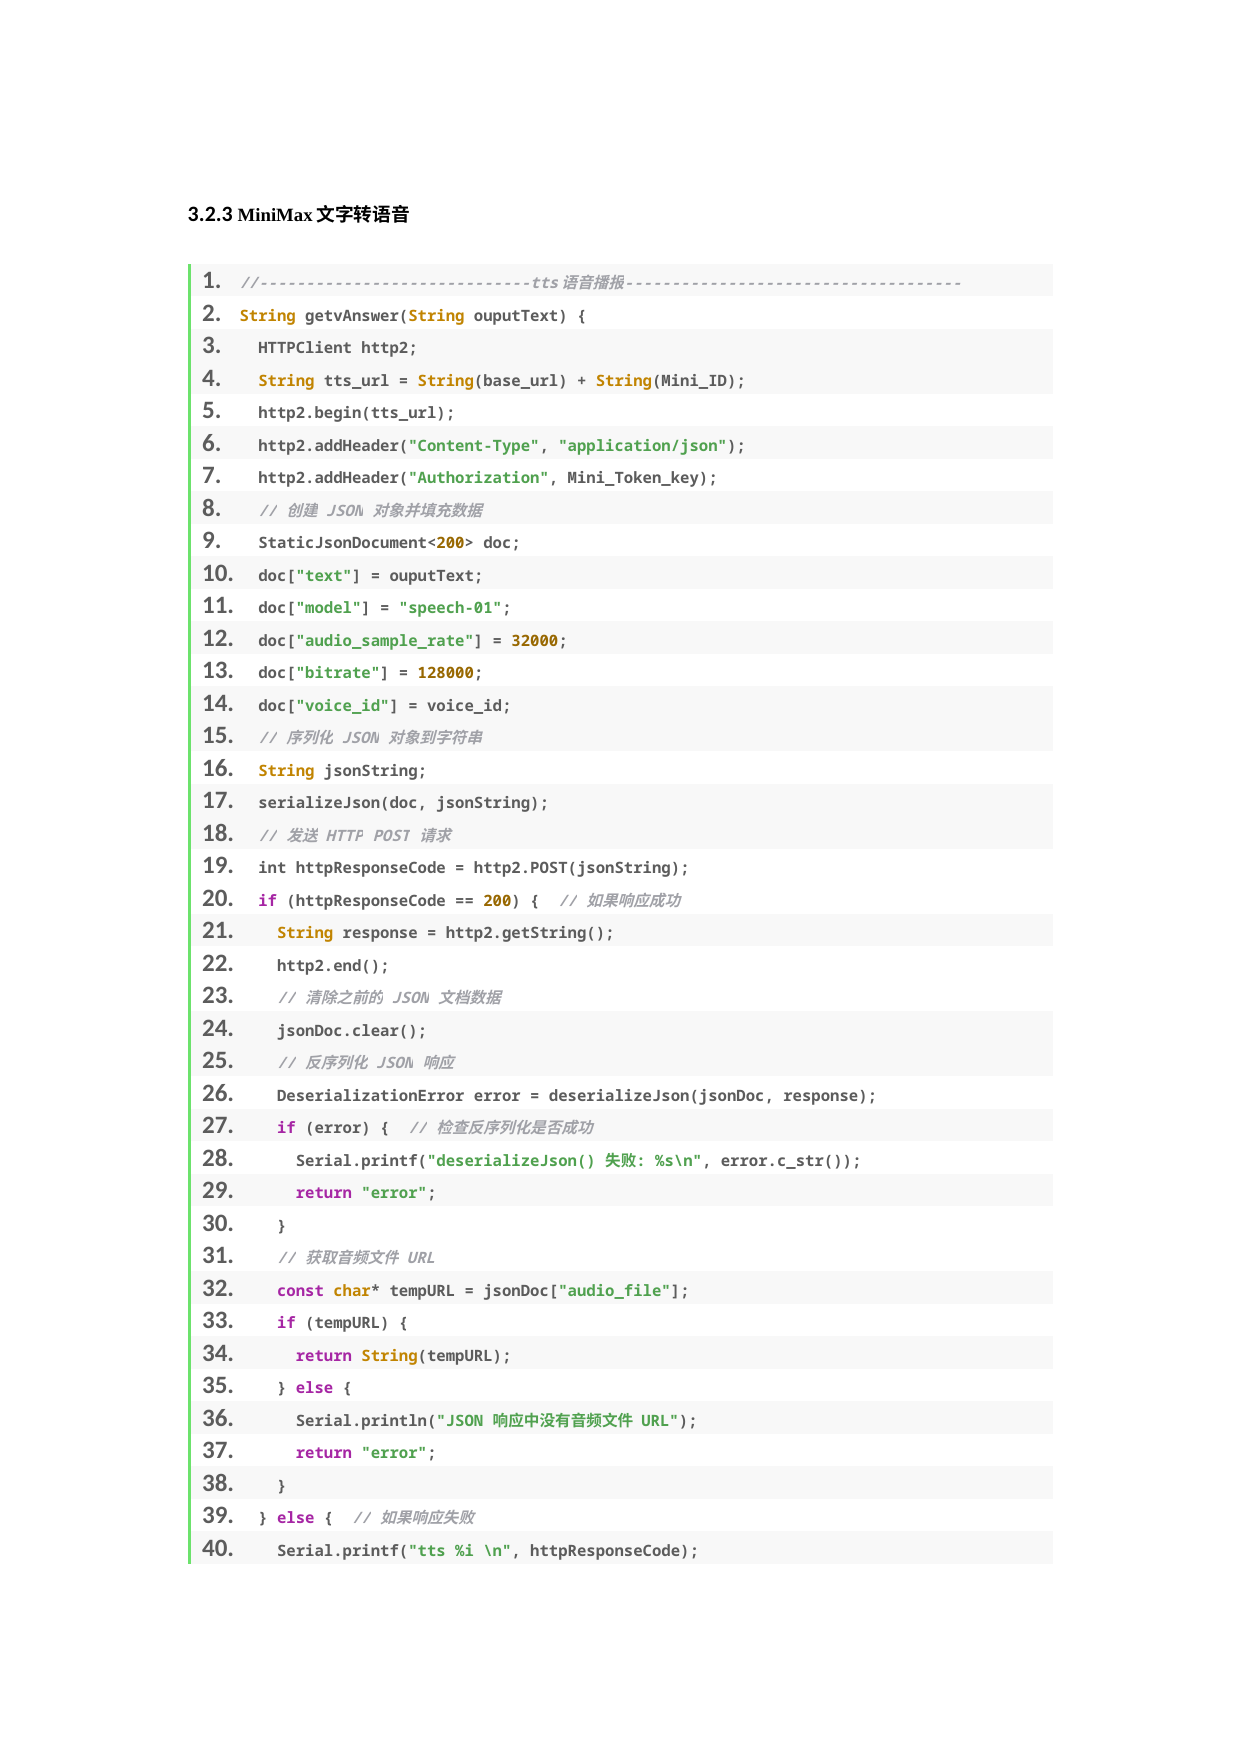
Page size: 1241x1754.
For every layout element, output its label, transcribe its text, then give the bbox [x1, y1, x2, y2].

list // 发送 HTTP POST 请求 [191, 816, 1053, 849]
list } else { // 如果响应失败 [191, 1499, 1053, 1531]
list return "error"; [191, 1174, 1053, 1206]
list // 获取音频文件 URL [191, 1239, 1053, 1271]
list Serial.printf("tts %i \n", httpResponseCode); [191, 1531, 1053, 1564]
list // 创建 JSON 对象并填充数据 [191, 491, 1053, 524]
list DeserializationError error = deserializeJson(jsonDoc, response); [191, 1076, 1053, 1109]
list Serial.println("JSON 响应中没有音频文件 URL"); [191, 1401, 1053, 1434]
list //-----------------------------tts语音播报------------------------------------ [191, 264, 1053, 296]
list HTTPClient http2; [191, 329, 1053, 361]
list http2.begin(tts_url); [191, 394, 1053, 426]
list doc["text"] = ouputText; [191, 556, 1053, 589]
list } [191, 1206, 1053, 1239]
list serializeJson(doc, jsonString); [191, 784, 1053, 816]
list String tts_url = String(base_url) + String(Mini_ID); [191, 361, 1053, 394]
list const char* tempURL = jsonDoc["audio_file"]; [191, 1271, 1053, 1304]
list return "error"; [191, 1434, 1053, 1466]
subtitle 3.2.3 MiniMax文字转语音 [187, 197, 1053, 229]
list } else { [191, 1369, 1053, 1401]
list doc["audio_sample_rate"] = 32000; [191, 621, 1053, 654]
list // 清除之前的 JSON 文档数据 [191, 979, 1053, 1011]
list // 反序列化 JSON 响应 [191, 1044, 1053, 1076]
list if (error) { // 检查反序列化是否成功 [191, 1109, 1053, 1141]
list String getvAnswer(String ouputText) { [191, 296, 1053, 329]
list int httpResponseCode = http2.POST(jsonString); [191, 849, 1053, 881]
list String jsonString; [191, 751, 1053, 784]
list // 序列化 JSON 对象到字符串 [191, 719, 1053, 751]
list return String(tempURL); [191, 1336, 1053, 1369]
list jsonDoc.clear(); [191, 1011, 1053, 1044]
list Serial.printf("deserializeJson() 失败: %s\n", error.c_str()); [191, 1141, 1053, 1174]
list doc["voice_id"] = voice_id; [191, 686, 1053, 719]
list http2.end(); [191, 946, 1053, 979]
list } [191, 1466, 1053, 1499]
list StaticJsonDocument<200> doc; [191, 524, 1053, 556]
list doc["model"] = "speech-01"; [191, 589, 1053, 621]
list http2.addHeader("Content-Type", "application/json"); [191, 426, 1053, 459]
list if (httpResponseCode == 200) { // 如果响应成功 [191, 881, 1053, 914]
list String response = http2.getString(); [191, 914, 1053, 946]
list if (tempURL) { [191, 1304, 1053, 1336]
list http2.addHeader("Authorization", Mini_Token_key); [191, 459, 1053, 491]
list doc["bitrate"] = 128000; [191, 654, 1053, 686]
